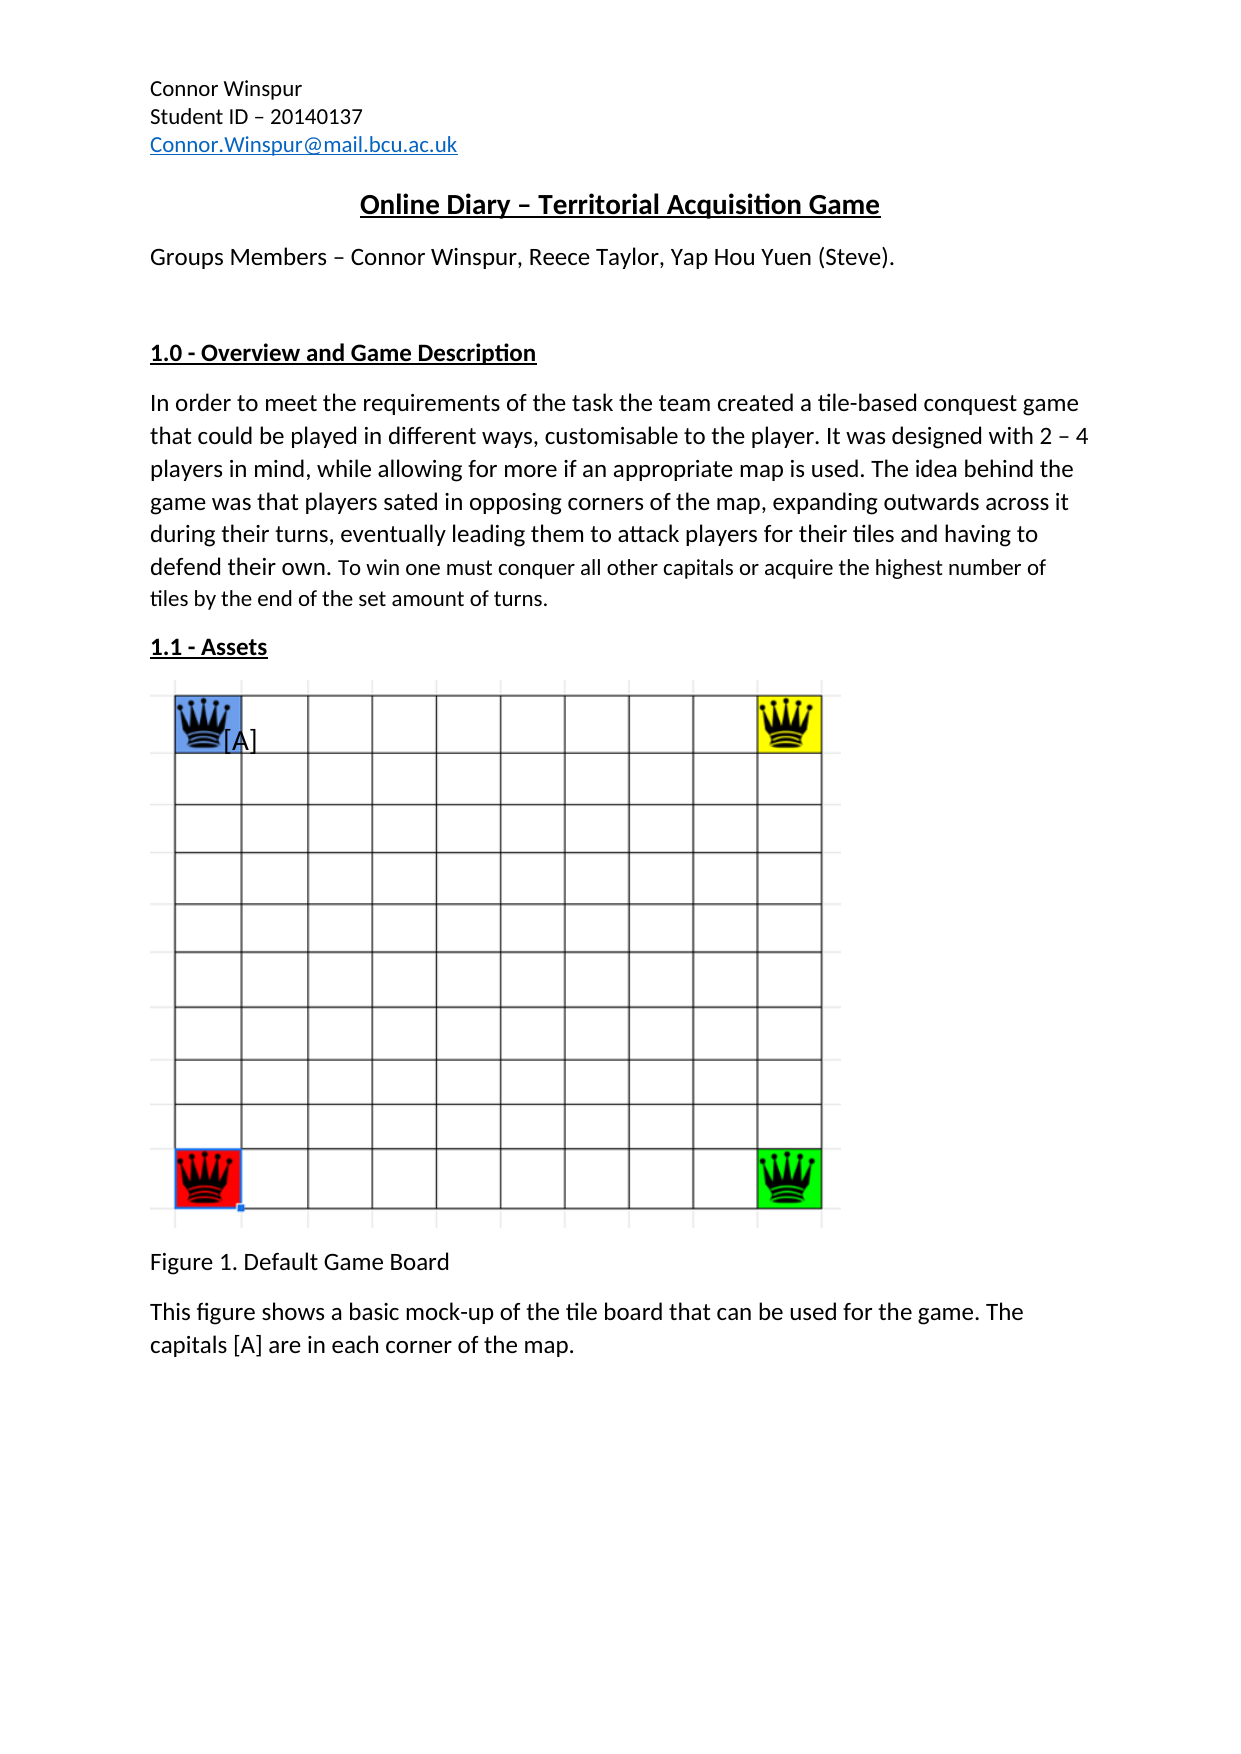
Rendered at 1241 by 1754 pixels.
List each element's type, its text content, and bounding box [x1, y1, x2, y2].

text 1.0 - Overview and Game Description [150, 337, 1090, 368]
text 1.1 - Assets [150, 631, 1090, 662]
picture [150, 680, 841, 1228]
text Online Diary – Territorial Acquisition Game [150, 186, 1090, 221]
text In order to meet the requirements of the task the team created a tile-based conquest game that could be played in different ways, customisable to the player. It was designed with 2 – 4 players in mind, while allowing for more if an appropriate map is used. The idea behind the game was that players sated in opposing corners of the map, expanding outwards across it during their turns, eventually leading them to attack players for their tiles and having to defend their own. To win one must conquer all other capitals or acquire the highest number of tiles by the end of the set amount of turns. [150, 387, 1090, 612]
text This figure shows a basic mock-up of the tile board that can be used for the game. The capitals [A] are in each corner of the map. [150, 1296, 1090, 1359]
text Figure 1. Default Game Board [150, 1246, 1090, 1277]
text Groups Members – Connor Winspur, Reece Taylor, Yap Hou Yuen (Steve). [150, 241, 1090, 271]
